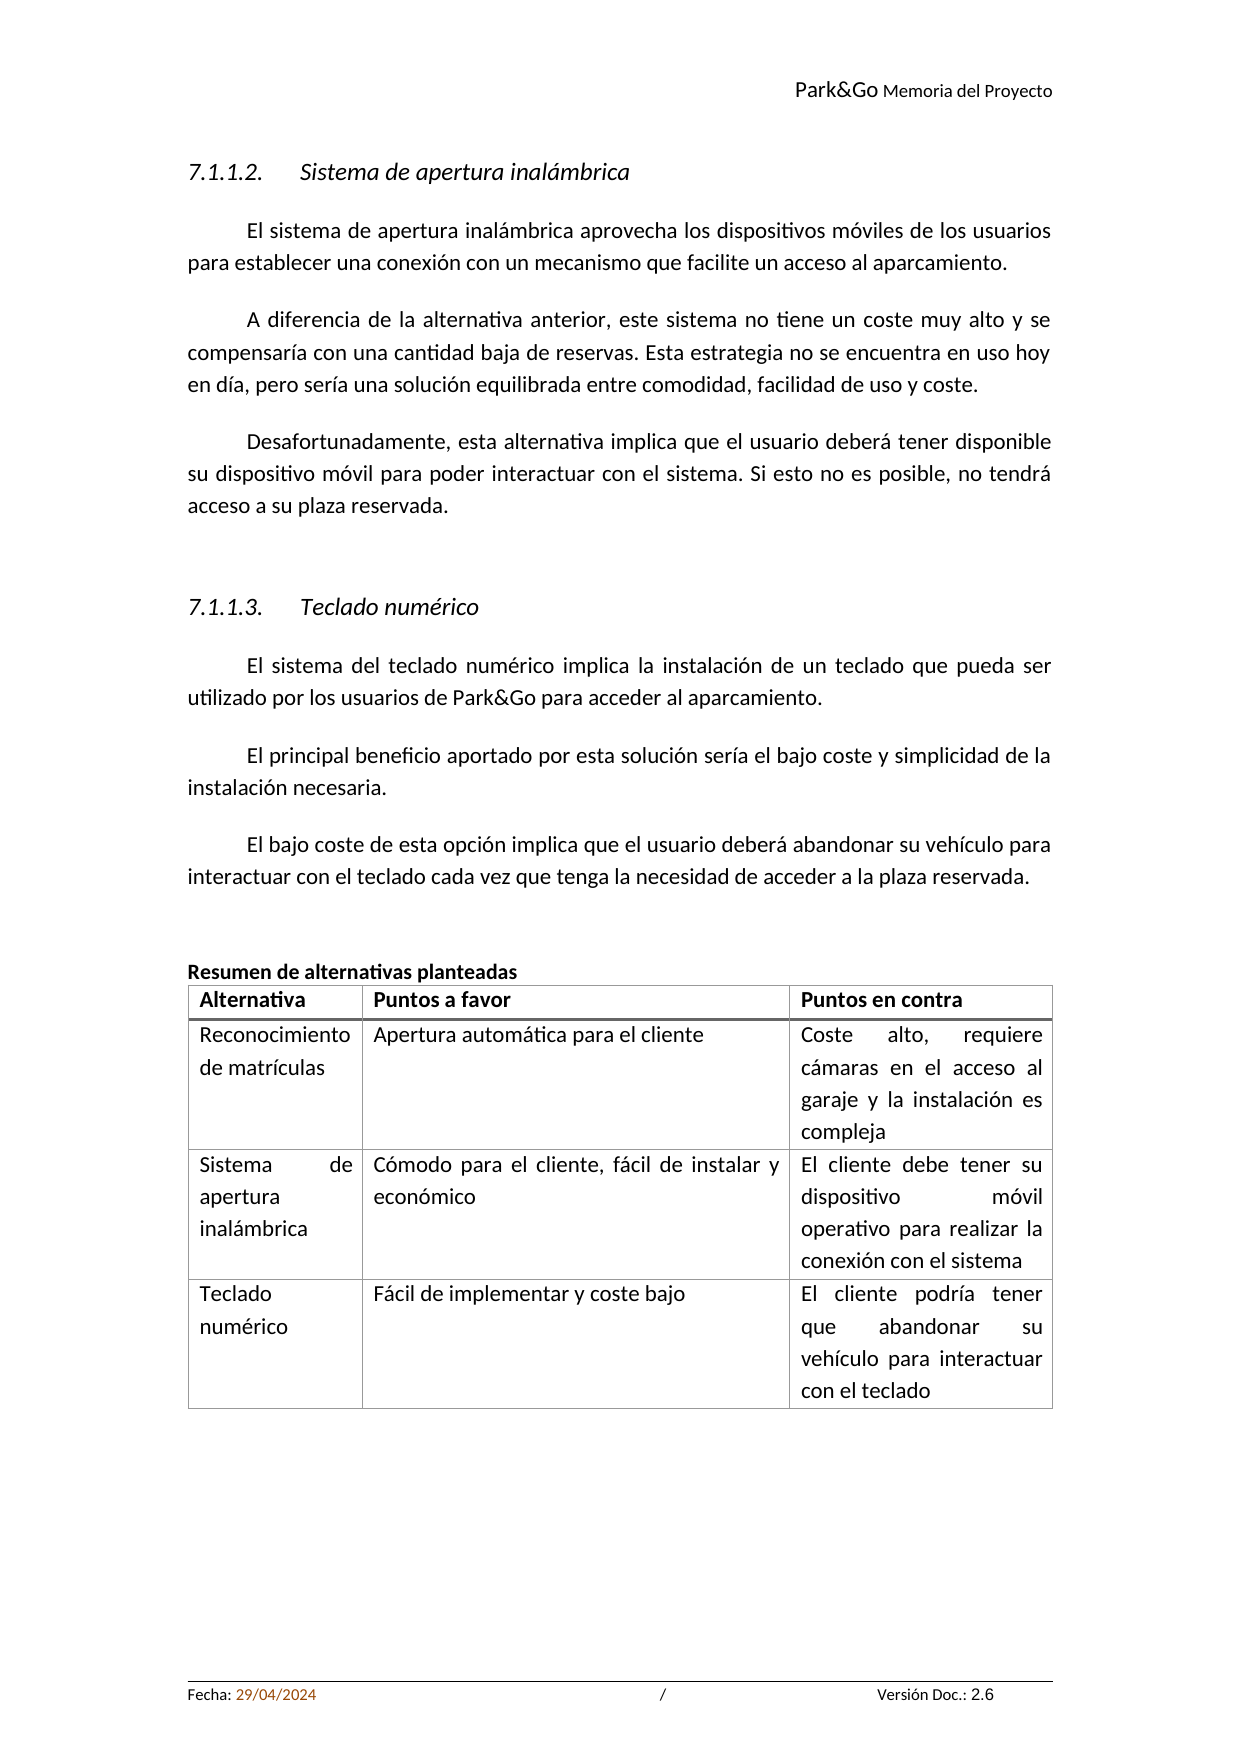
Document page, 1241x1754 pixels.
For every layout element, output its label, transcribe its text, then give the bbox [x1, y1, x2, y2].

table_cell Reconocimiento de matrículas [189, 1021, 362, 1149]
table_cell Fácil de implementar y coste bajo [363, 1280, 789, 1408]
text El bajo coste de esta opción implica que el usuario deberá abandonar su vehículo para interactuar con el teclado cada vez que tenga la necesidad de acceder a la plaza reservada. [187, 830, 1053, 890]
subtitle Resumen de alternativas planteadas [187, 958, 1053, 984]
table_cell Teclado numérico [189, 1280, 362, 1408]
table_cell El cliente debe tener su dispositivo móvil operativo para realizar la conexión con el sistema [790, 1150, 1052, 1278]
table_cell Cómodo para el cliente, fácil de instalar y económico [363, 1150, 789, 1278]
table_cell Apertura automática para el cliente [363, 1021, 789, 1149]
text El principal beneficio aportado por esta solución sería el bajo coste y simplicidad de la instalación necesaria. [187, 741, 1053, 801]
text A diferencia de la alternativa anterior, este sistema no tiene un coste muy alto y se compensaría con una cantidad baja de reservas. Esta estrategia no se encuentra en uso hoy en día, pero sería una solución equilibrada entre comodidad, facilidad de uso y coste. [187, 306, 1053, 398]
text Desafortunadamente, esta alternativa implica que el usuario deberá tener disponible su dispositivo móvil para poder interactuar con el sistema. Si esto no es posible, no tendrá acceso a su plaza reservada. [187, 427, 1053, 519]
table_cell El cliente podría tener que abandonar su vehículo para interactuar con el teclado [790, 1280, 1052, 1408]
text El sistema del teclado numérico implica la instalación de un teclado que pueda ser utilizado por los usuarios de Park&Go para acceder al aparcamiento. [187, 651, 1053, 712]
table_cell Sistema de apertura inalámbrica [189, 1150, 362, 1278]
table_cell Coste alto, requiere cámaras en el acceso al garaje y la instalación es compleja [790, 1021, 1052, 1149]
table_header Puntos a favor [363, 986, 789, 1017]
table_header Puntos en contra [790, 986, 1052, 1017]
subtitle Sistema de apertura inalámbrica [187, 156, 1053, 187]
text El sistema de apertura inalámbrica aprovecha los dispositivos móviles de los usuarios para establecer una conexión con un mecanismo que facilite un acceso al aparcamiento. [187, 216, 1053, 276]
subtitle Teclado numérico [187, 591, 1053, 622]
table_header Alternativa [189, 986, 362, 1017]
